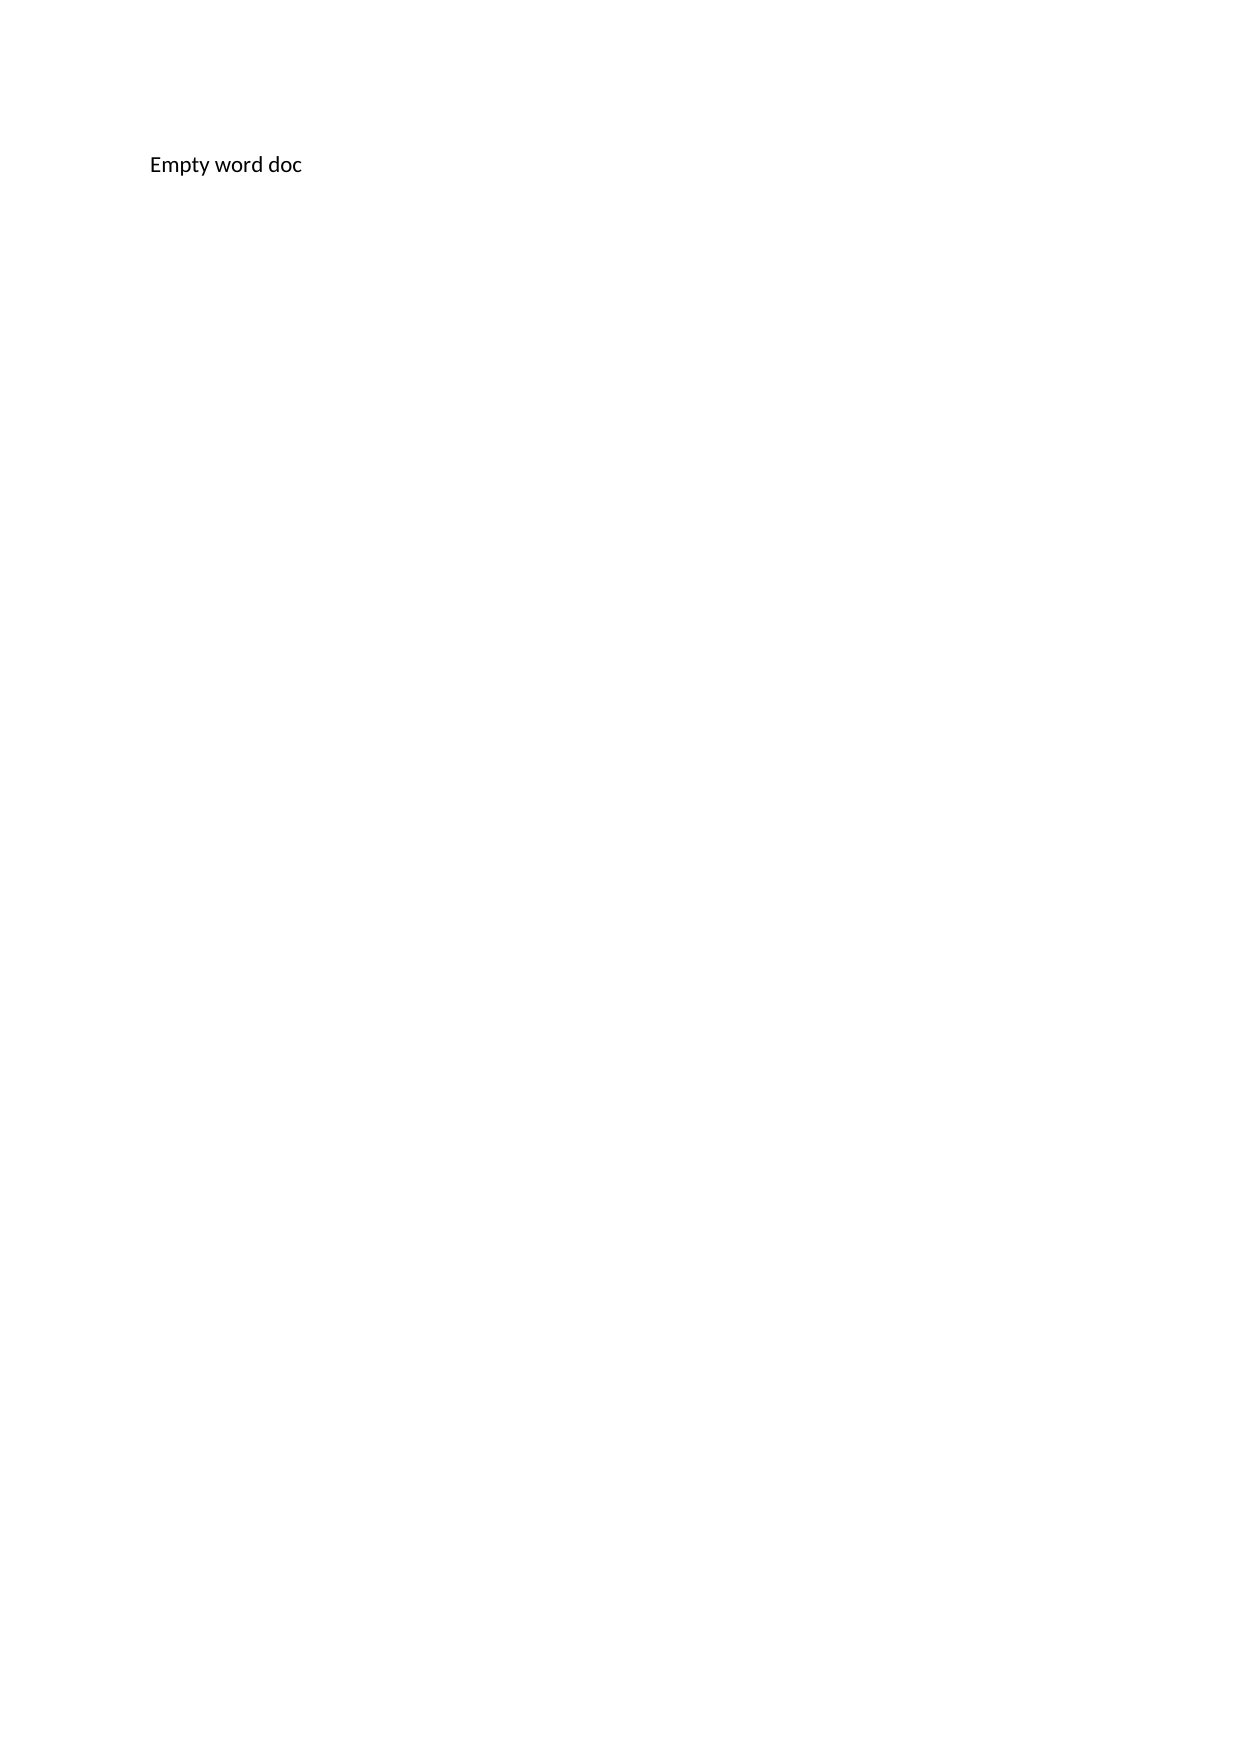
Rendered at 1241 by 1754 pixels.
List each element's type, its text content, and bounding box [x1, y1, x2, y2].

text Empty word doc [150, 150, 1090, 178]
